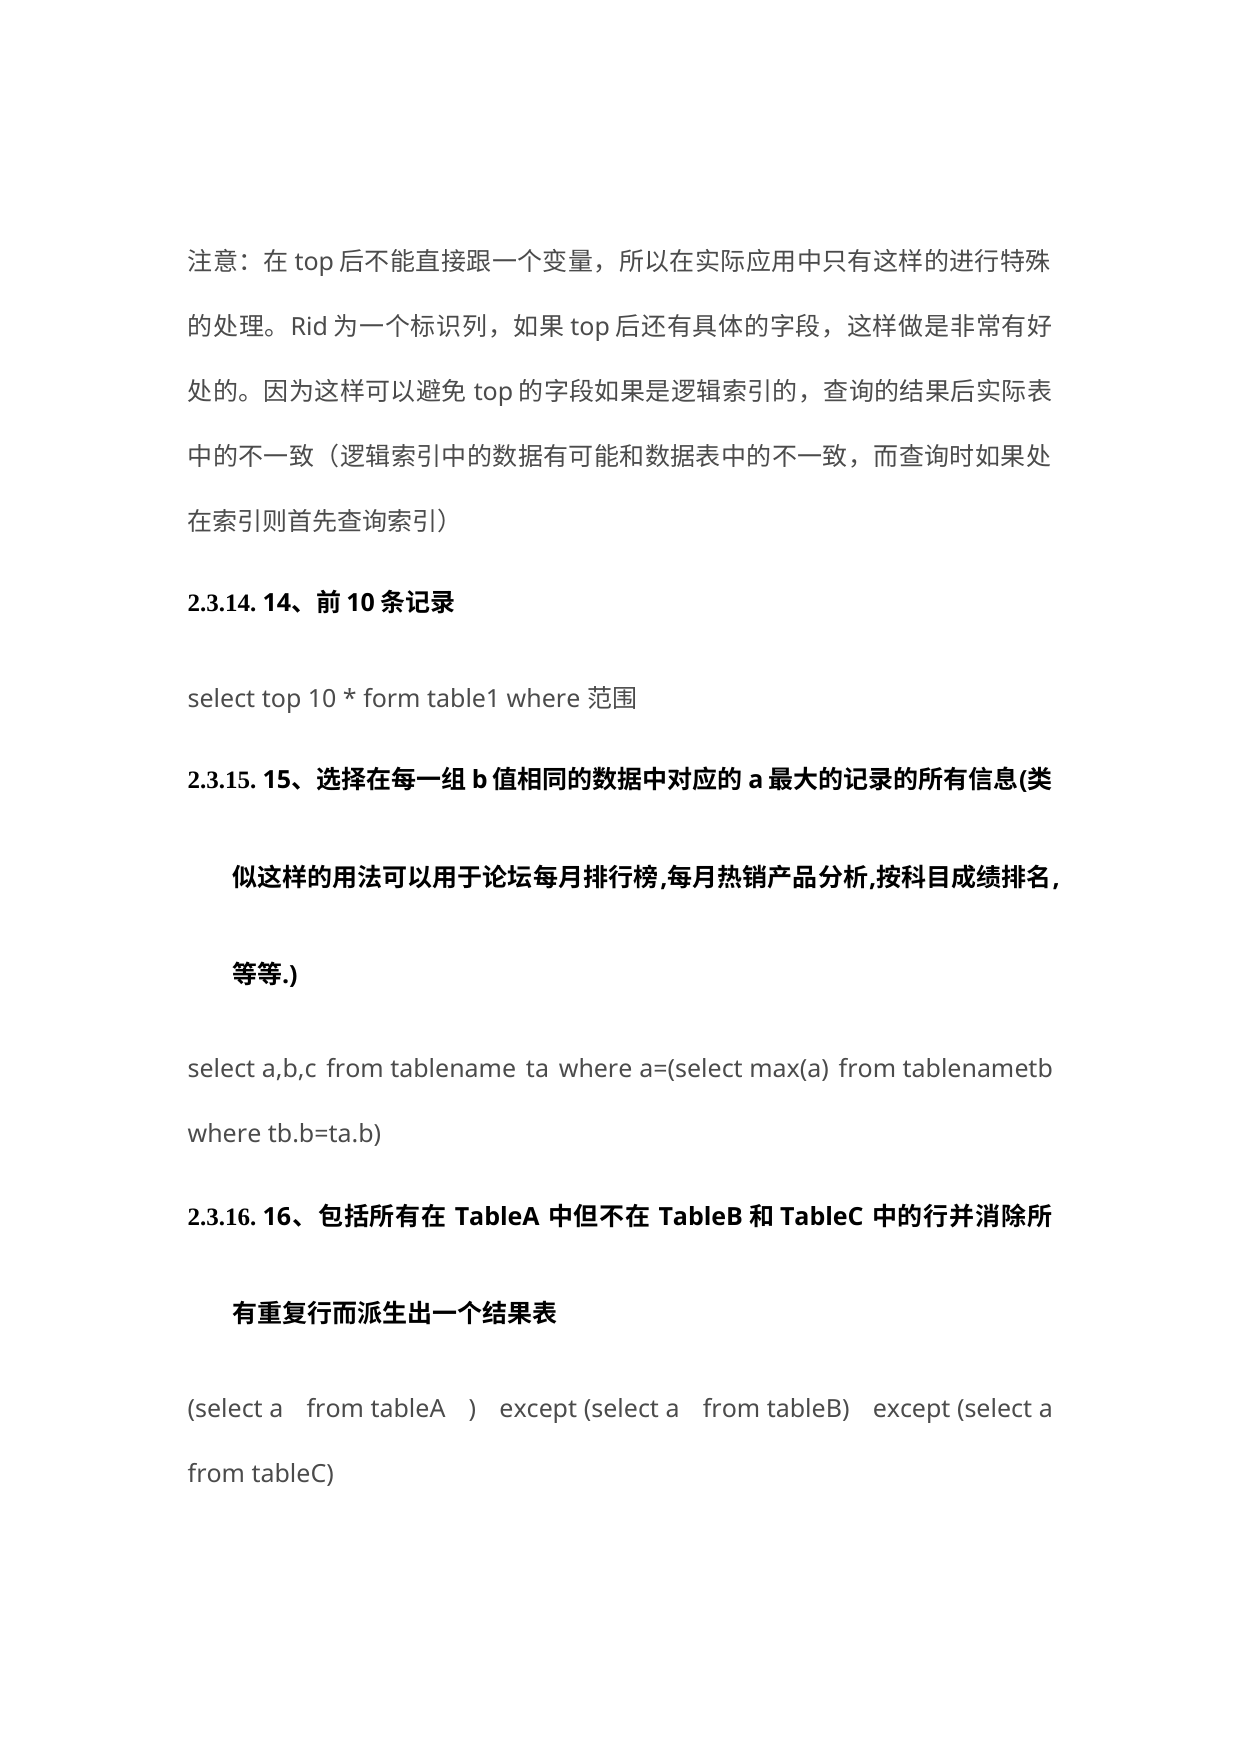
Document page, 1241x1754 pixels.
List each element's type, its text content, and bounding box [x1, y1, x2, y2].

text 注意：在top后不能直接跟一个变量，所以在实际应用中只有这样的进行特殊的处理。Rid为一个标识列，如果top后还有具体的字段，这样做是非常有好处的。因为这样可以避免 top的字段如果是逻辑索引的，查询的结果后实际表中的不一致（逻辑索引中的数据有可能和数据表中的不一致，而查询时如果处在索引则首先查询索引） [187, 227, 1053, 552]
subtitle 14、前10条记录 [187, 568, 1053, 633]
text (select a from tableA ) except (select a from tableB) except (select a from tableC) [187, 1375, 1053, 1505]
subtitle 15、选择在每一组b值相同的数据中对应的a最大的记录的所有信息(类似这样的用法可以用于论坛每月排行榜,每月热销产品分析,按科目成绩排名,等等.) [187, 745, 1053, 1005]
text select top 10 * form table1 where 范围 [187, 664, 1053, 729]
text select a,b,c from tablename ta where a=(select max(a) from tablenametb where tb.b=ta.b) [187, 1036, 1053, 1166]
subtitle 16、包括所有在 TableA 中但不在 TableB和TableC 中的行并消除所有重复行而派生出一个结果表 [187, 1182, 1053, 1344]
